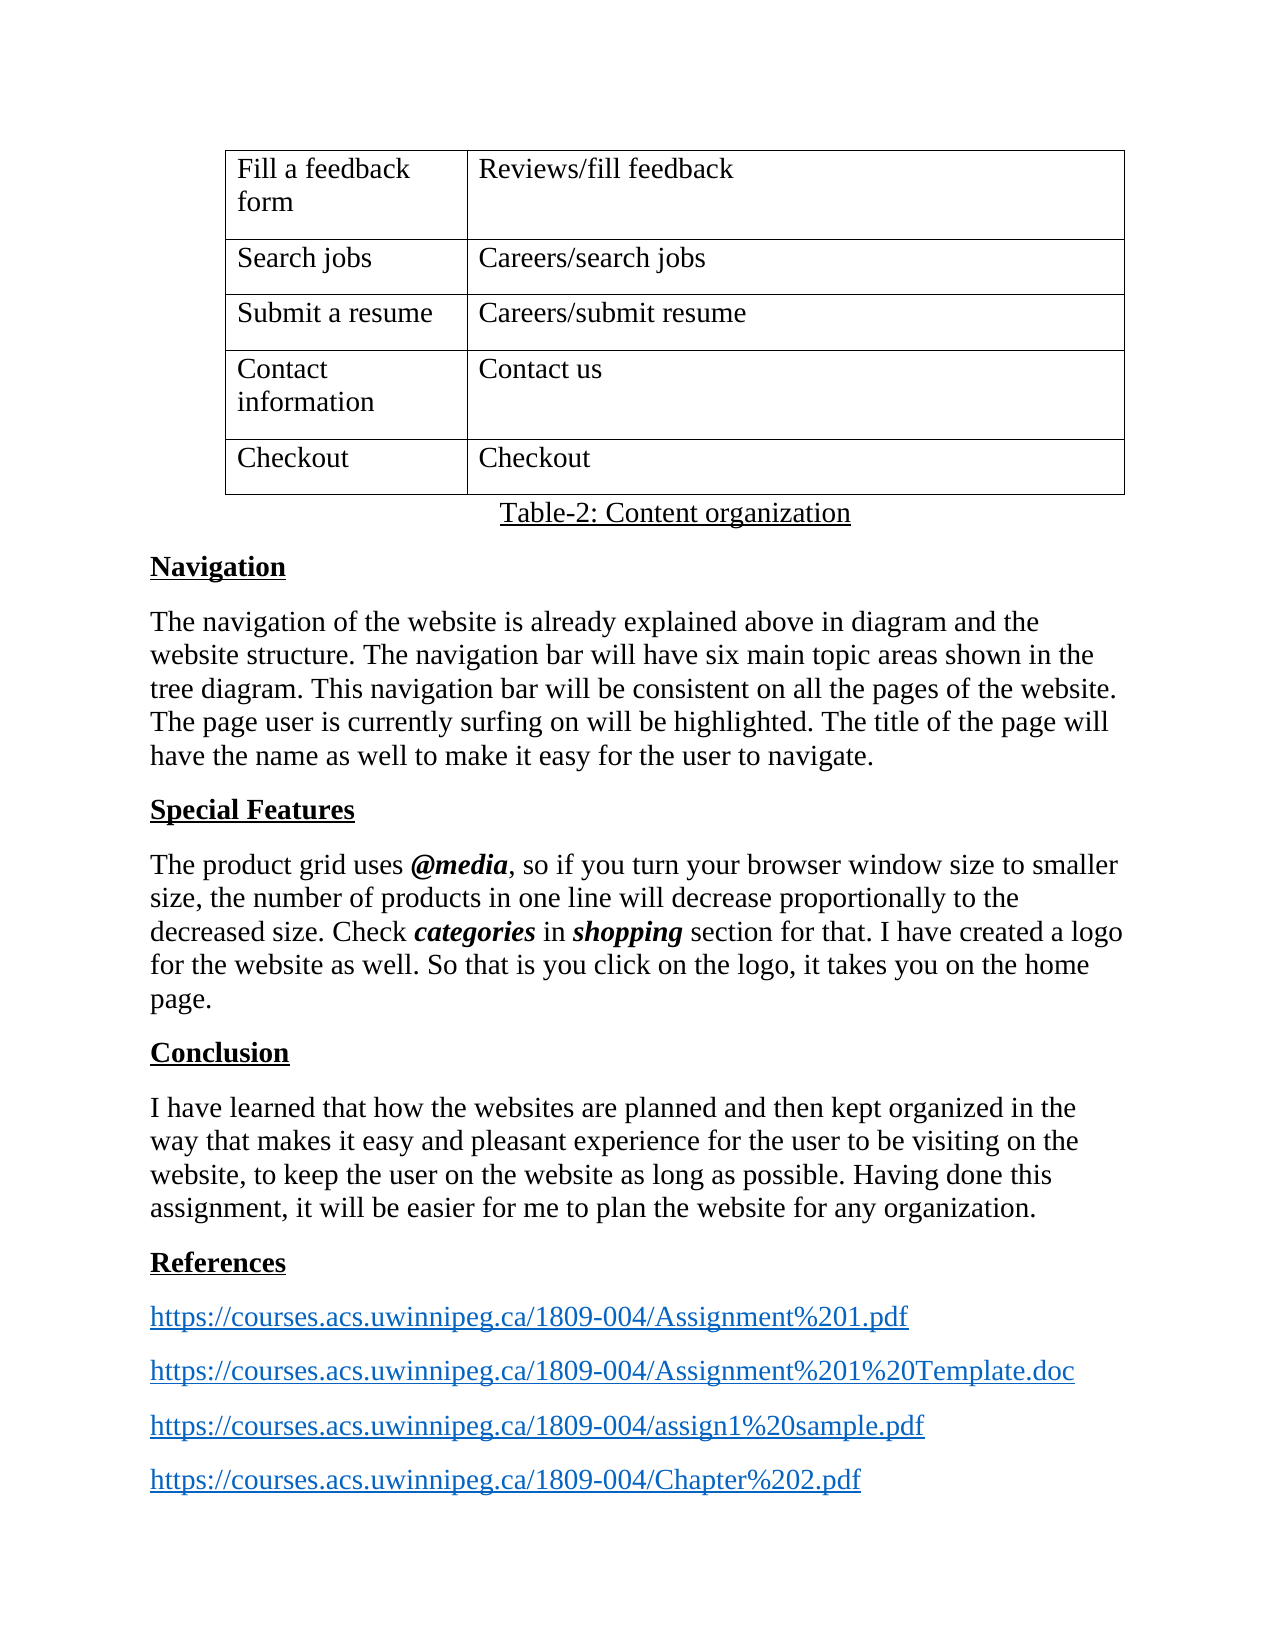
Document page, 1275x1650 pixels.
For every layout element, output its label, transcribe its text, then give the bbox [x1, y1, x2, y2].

table_cell Submit a resume [226, 295, 467, 350]
text I have learned that how the websites are planned and then kept organized in the way that makes it easy and pleasant experience for the user to be visiting on the website, to keep the user on the website as long as possible. Having done this assignment, it will be easier for me to plan the website for any organization. [150, 1090, 1125, 1224]
text Navigation [150, 549, 1125, 583]
text https://courses.acs.uwinnipeg.ca/1809-004/Chapter%202.pdf [150, 1462, 1125, 1496]
table_cell Contact information [226, 351, 467, 439]
table_cell Careers/submit resume [468, 295, 1124, 350]
text Table-2: Content organization [225, 495, 1125, 529]
text Conclusion [150, 1035, 1125, 1069]
text Special Features [150, 792, 1125, 826]
text https://courses.acs.uwinnipeg.ca/1809-004/Assignment%201%20Template.doc [150, 1353, 1125, 1387]
text https://courses.acs.uwinnipeg.ca/1809-004/assign1%20sample.pdf [150, 1408, 1125, 1441]
table_cell Contact us [468, 351, 1124, 439]
table_cell Reviews/fill feedback [468, 151, 1124, 239]
table_cell Checkout [226, 440, 467, 494]
text References [150, 1245, 1125, 1278]
table_cell Careers/search jobs [468, 240, 1124, 294]
table_cell Search jobs [226, 240, 467, 294]
text The navigation of the website is already explained above in diagram and the website structure. The navigation bar will have six main topic areas shown in the tree diagram. This navigation bar will be consistent on all the pages of the website. The page user is currently surfing on will be highlighted. The title of the page will have the name as well to make it easy for the user to navigate. [150, 604, 1125, 772]
table_cell Checkout [468, 440, 1124, 494]
text https://courses.acs.uwinnipeg.ca/1809-004/Assignment%201.pdf [150, 1299, 1125, 1333]
table_cell Fill a feedback form [226, 151, 467, 239]
text The product grid uses @media, so if you turn your browser window size to smaller size, the number of products in one line will decrease proportionally to the decreased size. Check categories in shopping section for that. I have created a logo for the website as well. So that is you click on the logo, it takes you on the home page. [150, 847, 1125, 1014]
